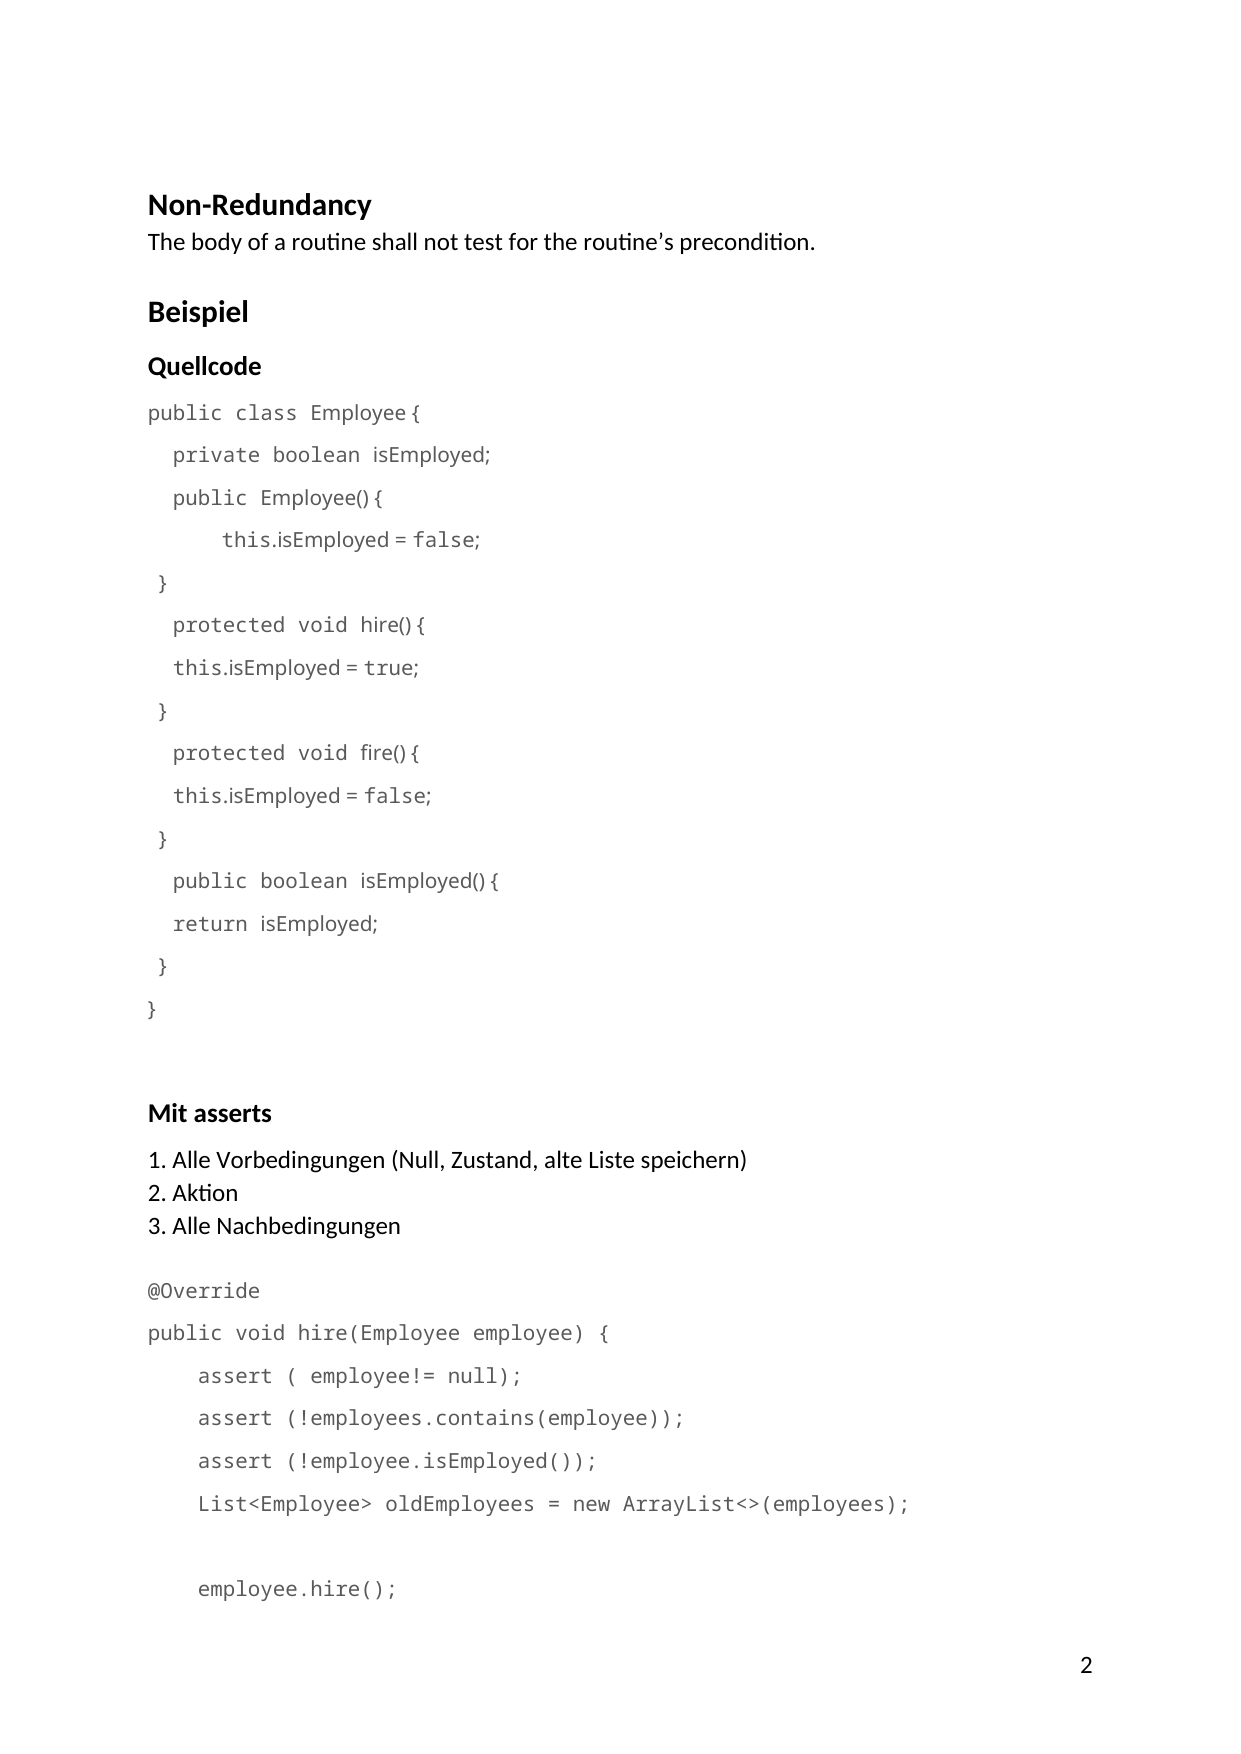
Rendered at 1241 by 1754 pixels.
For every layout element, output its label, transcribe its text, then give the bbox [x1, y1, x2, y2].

text this.isEmployed = true; [148, 653, 1093, 682]
text } [148, 696, 1093, 724]
text public boolean isEmployed() { [148, 866, 1093, 895]
text return isEmployed; [148, 909, 1093, 937]
text private boolean isEmployed; [148, 440, 1093, 469]
text protected void hire() { [148, 611, 1093, 639]
text 1. Alle Vorbedingungen (Null, Zustand, alte Liste speichern) [148, 1144, 1093, 1174]
text public class Employee { [148, 398, 1093, 426]
subtitle Quellcode [148, 349, 1093, 382]
text } [148, 824, 1093, 852]
subtitle Mit asserts [148, 1096, 1093, 1129]
text Beispiel [148, 292, 1093, 330]
subtitle Non-Redundancy [148, 185, 1093, 223]
text } [148, 951, 1093, 980]
text 3. Alle Nachbedingungen [148, 1210, 1093, 1240]
text this.isEmployed = false; [148, 525, 1093, 554]
text The body of a routine shall not test for the routine’s precondition. [148, 226, 1093, 256]
text } [148, 994, 1093, 1022]
text public Employee() { [148, 483, 1093, 511]
text 2. Aktion [148, 1177, 1093, 1207]
text protected void fire() { [148, 738, 1093, 767]
text this.isEmployed = false; [148, 781, 1093, 809]
text } [148, 568, 1093, 596]
